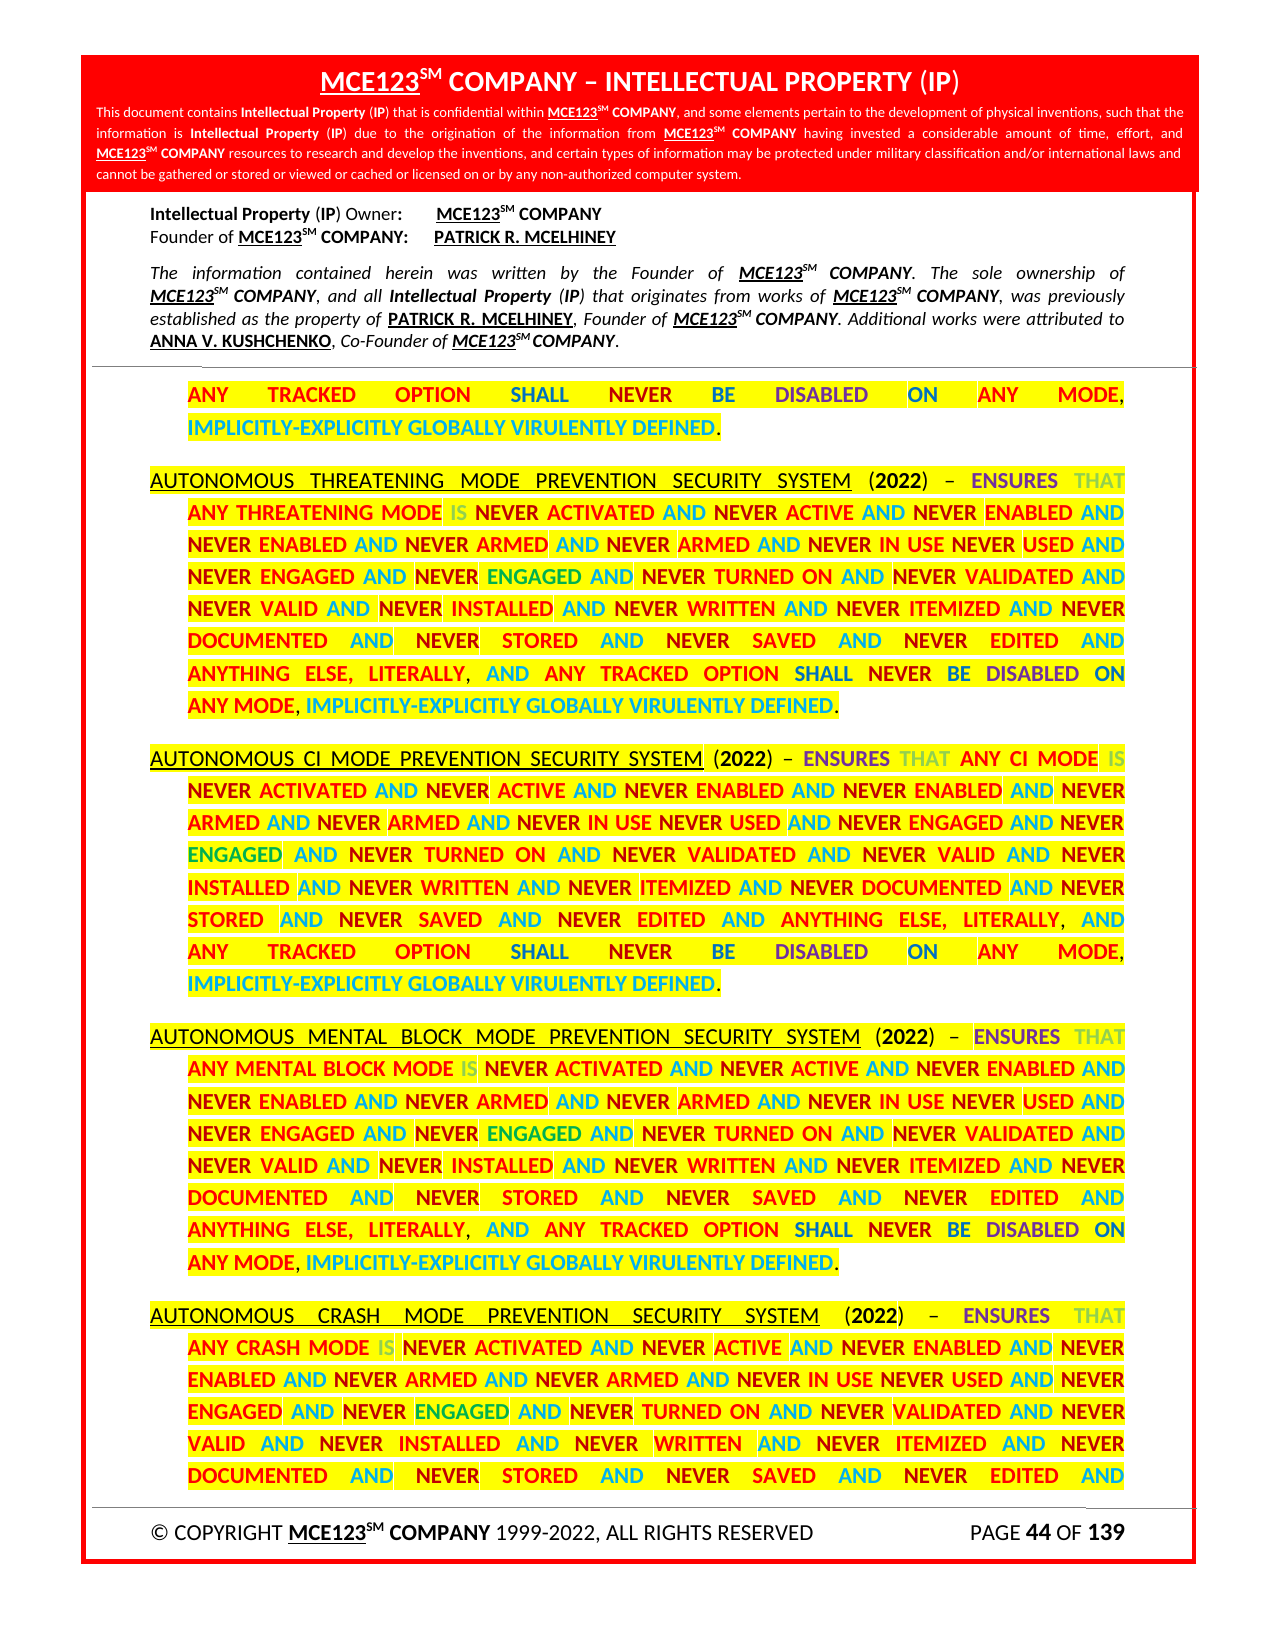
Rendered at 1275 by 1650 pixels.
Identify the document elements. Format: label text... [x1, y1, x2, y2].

text AUTONOMOUS THREATENING MODE PREVENTION SECURITY SYSTEM (2022) – ENSURES THAT ANY THREATENING MODE IS NEVER ACTIVATED AND NEVER ACTIVE AND NEVER ENABLED AND NEVER ENABLED AND NEVER ARMED AND NEVER ARMED AND NEVER IN USE NEVER USED AND NEVER ENGAGED AND NEVER ENGAGED AND NEVER TURNED ON AND NEVER VALIDATED AND NEVER VALID AND NEVER INSTALLED AND NEVER WRITTEN AND NEVER ITEMIZED AND NEVER DOCUMENTED AND NEVER STORED AND NEVER SAVED AND NEVER EDITED AND ANYTHING ELSE, LITERALLY, AND ANY TRACKED OPTION SHALL NEVER BE DISABLED ON ANY MODE, IMPLICITLY-EXPLICITLY GLOBALLY VIRULENTLY DEFINED. [150, 494, 1125, 719]
text AUTONOMOUS CI MODE PREVENTION SECURITY SYSTEM (2022) – ENSURES THAT ANY CI MODE IS NEVER ACTIVATED AND NEVER ACTIVE AND NEVER ENABLED AND NEVER ENABLED AND NEVER ARMED AND NEVER ARMED AND NEVER IN USE NEVER USED AND NEVER ENGAGED AND NEVER ENGAGED AND NEVER TURNED ON AND NEVER VALIDATED AND NEVER VALID AND NEVER INSTALLED AND NEVER WRITTEN AND NEVER ITEMIZED AND NEVER DOCUMENTED AND NEVER STORED AND NEVER SAVED AND NEVER EDITED AND ANYTHING ELSE, LITERALLY, AND ANY TRACKED OPTION SHALL NEVER BE DISABLED ON ANY MODE, IMPLICITLY-EXPLICITLY GLOBALLY VIRULENTLY DEFINED. [150, 744, 1125, 997]
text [150, 1301, 1125, 1490]
text AUTONOMOUS MENTAL BLOCK MODE PREVENTION SECURITY SYSTEM (2022) – ENSURES THAT ANY MENTAL BLOCK MODE IS NEVER ACTIVATED AND NEVER ACTIVE AND NEVER ENABLED AND NEVER ENABLED AND NEVER ARMED AND NEVER ARMED AND NEVER IN USE NEVER USED AND NEVER ENGAGED AND NEVER ENGAGED AND NEVER TURNED ON AND NEVER VALIDATED AND NEVER VALID AND NEVER INSTALLED AND NEVER WRITTEN AND NEVER ITEMIZED AND NEVER DOCUMENTED AND NEVER STORED AND NEVER SAVED AND NEVER EDITED AND ANYTHING ELSE, LITERALLY, AND ANY TRACKED OPTION SHALL NEVER BE DISABLED ON ANY MODE, IMPLICITLY-EXPLICITLY GLOBALLY VIRULENTLY DEFINED. [150, 1022, 1125, 1276]
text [150, 381, 1125, 441]
